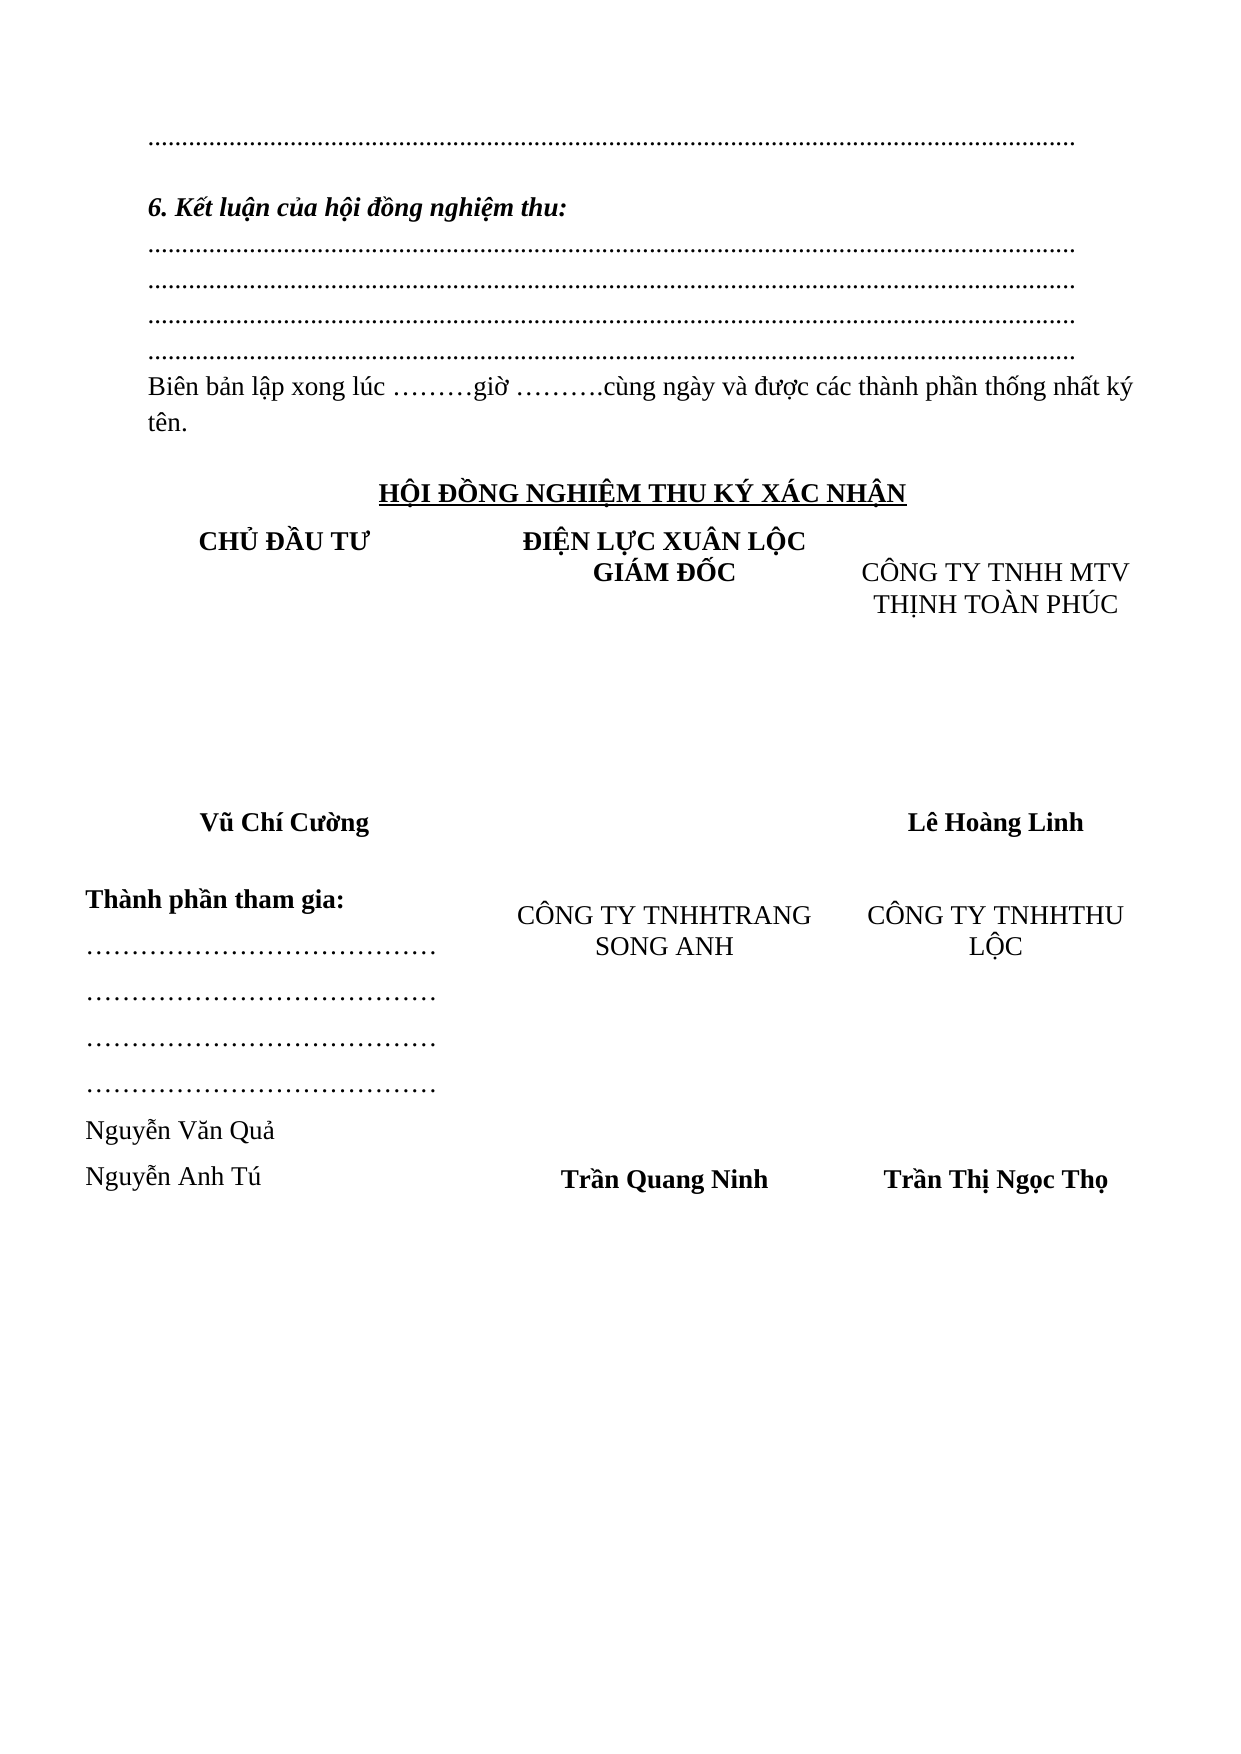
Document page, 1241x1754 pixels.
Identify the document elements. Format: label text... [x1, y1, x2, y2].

text HỘI ĐỒNG NGHIỆM THU KÝ XÁC NHẬN [148, 477, 1137, 508]
text Biên bản lập xong lúc ………giờ ……….cùng ngày và được các thành phần thống nhất ký tên. [148, 370, 1137, 437]
table_cell Lê Hoàng Linh CÔNG TY TNHH THU LỘC Trần Thị Ngọc Thọ [834, 806, 1157, 1194]
table_header ĐIỆN LỰC XUÂN LỘC GIÁM ĐỐC [495, 525, 834, 806]
text 6. Kết luận của hội đồng nghiệm thu: [148, 191, 1137, 222]
table_header CHỦ ĐẦU TƯ [74, 525, 494, 806]
table_cell Vũ Chí Cường Thành phần tham gia: ………………………………… ………………………………… ………………………………… ………………………………… Nguyễn Văn Quả Nguyễn Anh Tú [74, 806, 494, 1194]
table_header CÔNG TY TNHH MTV THỊNH TOÀN PHÚC [834, 525, 1157, 806]
table_cell CÔNG TY TNHH TRANG SONG ANH Trần Quang Ninh [495, 806, 834, 1194]
